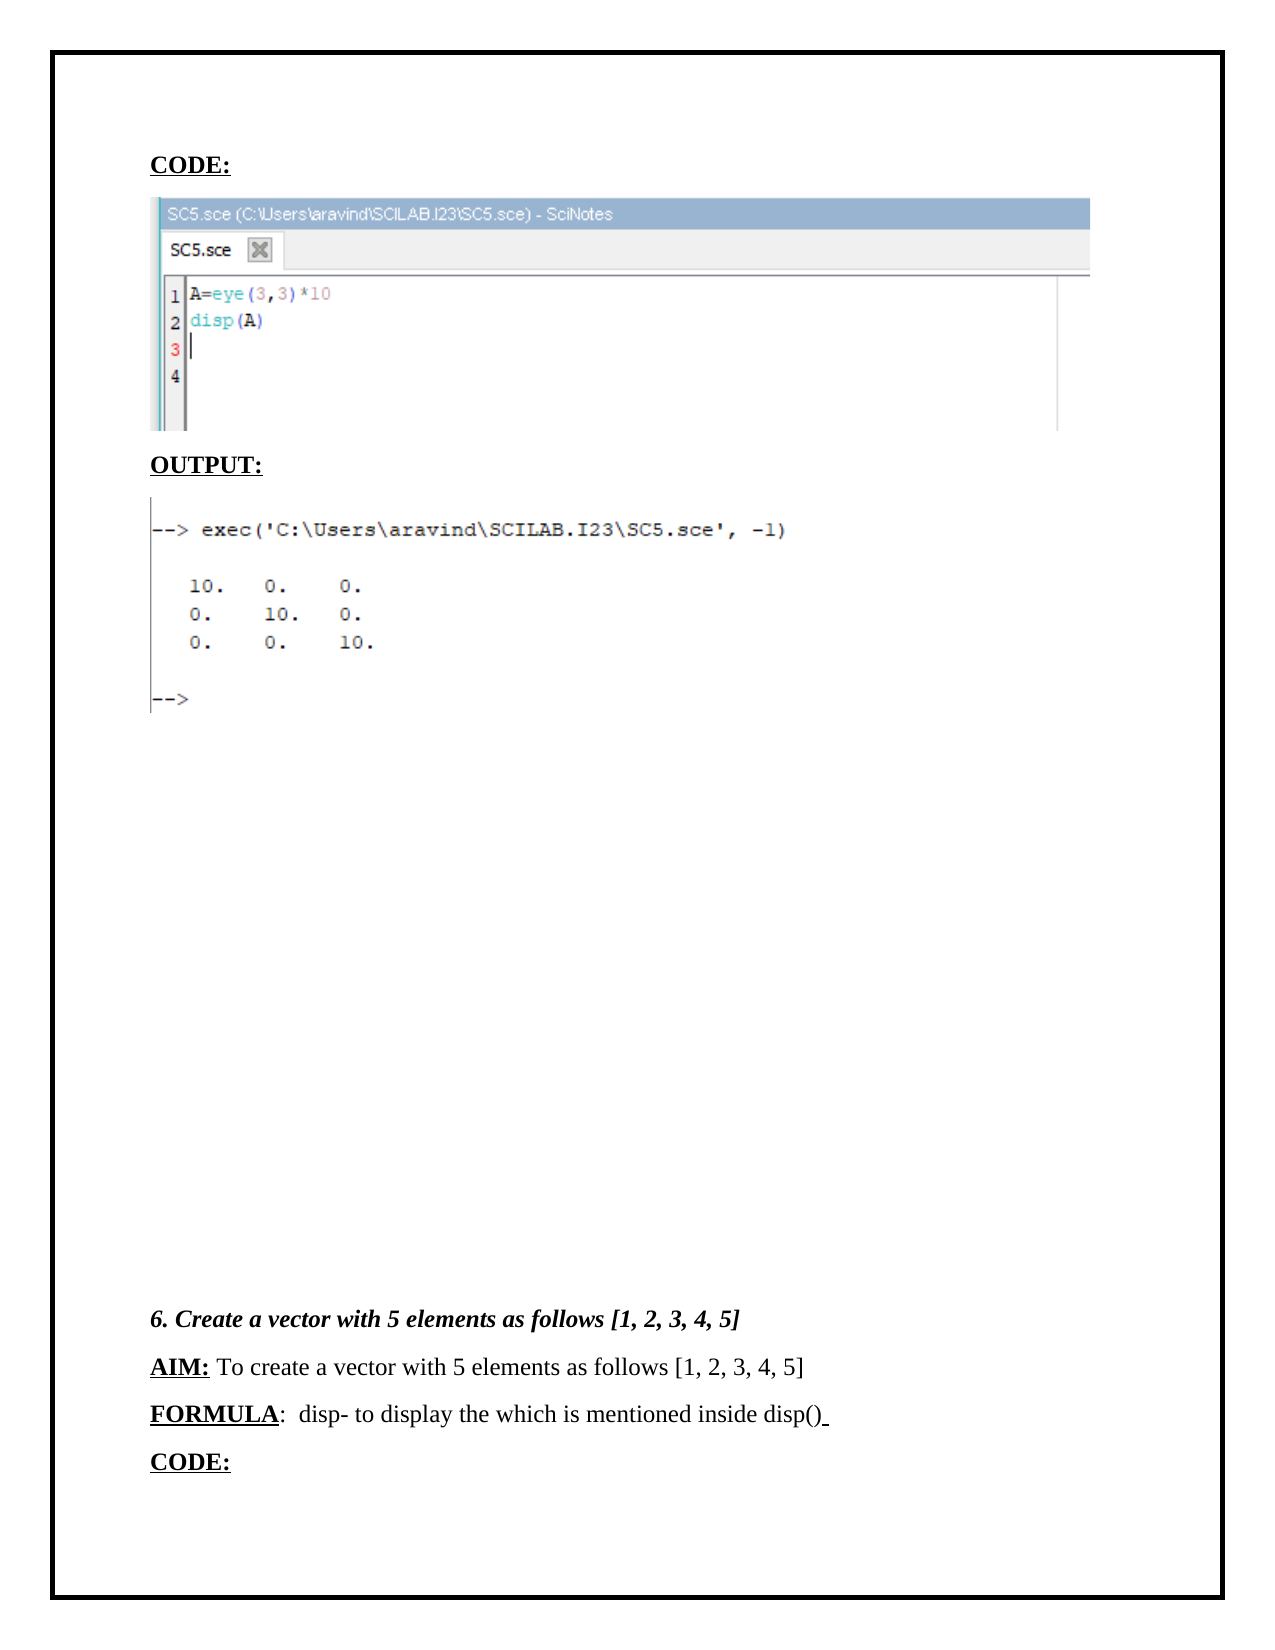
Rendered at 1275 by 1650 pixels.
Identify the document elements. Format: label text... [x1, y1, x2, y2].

text CODE: [150, 1447, 1125, 1476]
text 6. Create a vector with 5 elements as follows [1, 2, 3, 4, 5] [150, 1304, 1125, 1333]
text CODE: [150, 150, 1125, 179]
text OUTPUT: [150, 450, 1125, 478]
text AIM: To create a vector with 5 elements as follows [1, 2, 3, 4, 5] [150, 1352, 1125, 1380]
text FORMULA: disp- to display the which is mentioned inside disp() [150, 1399, 1125, 1428]
picture [150, 197, 1091, 431]
picture [150, 497, 855, 713]
